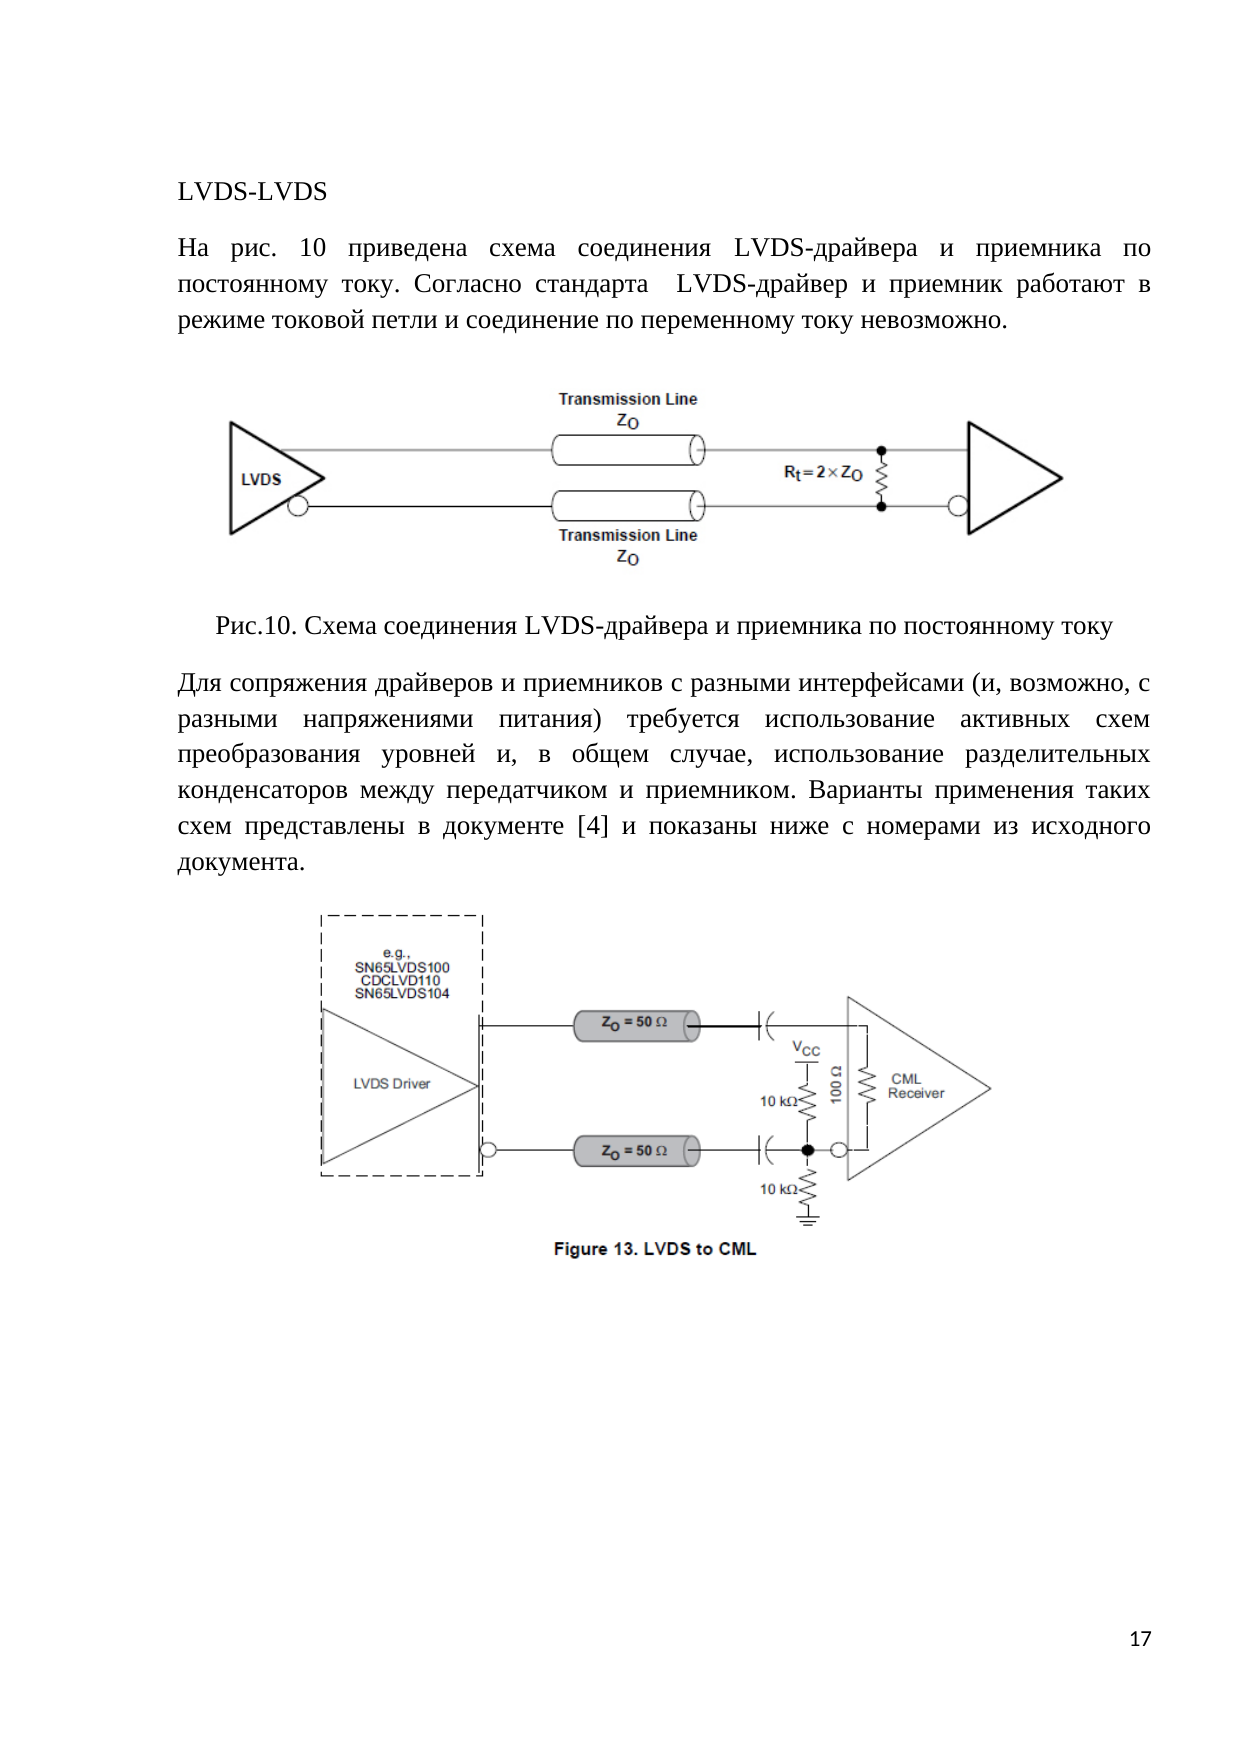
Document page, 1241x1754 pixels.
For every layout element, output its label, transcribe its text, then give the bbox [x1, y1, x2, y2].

text Для сопряжения драйверов и приемников с разными интерфейсами (и, возможно, с разными напряжениями питания) требуется использование активных схем преобразования уровней и, в общем случае, использование разделительных конденсаторов между передатчиком и приемником. Варианты применения таких схем представлены в документе [4] и показаны ниже с номерами из исходного документа. [177, 666, 1152, 876]
text LVDS-LVDS [177, 175, 1152, 206]
text На рис. 10 приведена схема соединения LVDS-драйвера и приемника по постоянному току. Согласно стандарта LVDS-драйвер и приемник работают в режиме токовой петли и соединение по переменному току невозможно. [177, 231, 1152, 334]
picture [207, 388, 1099, 580]
